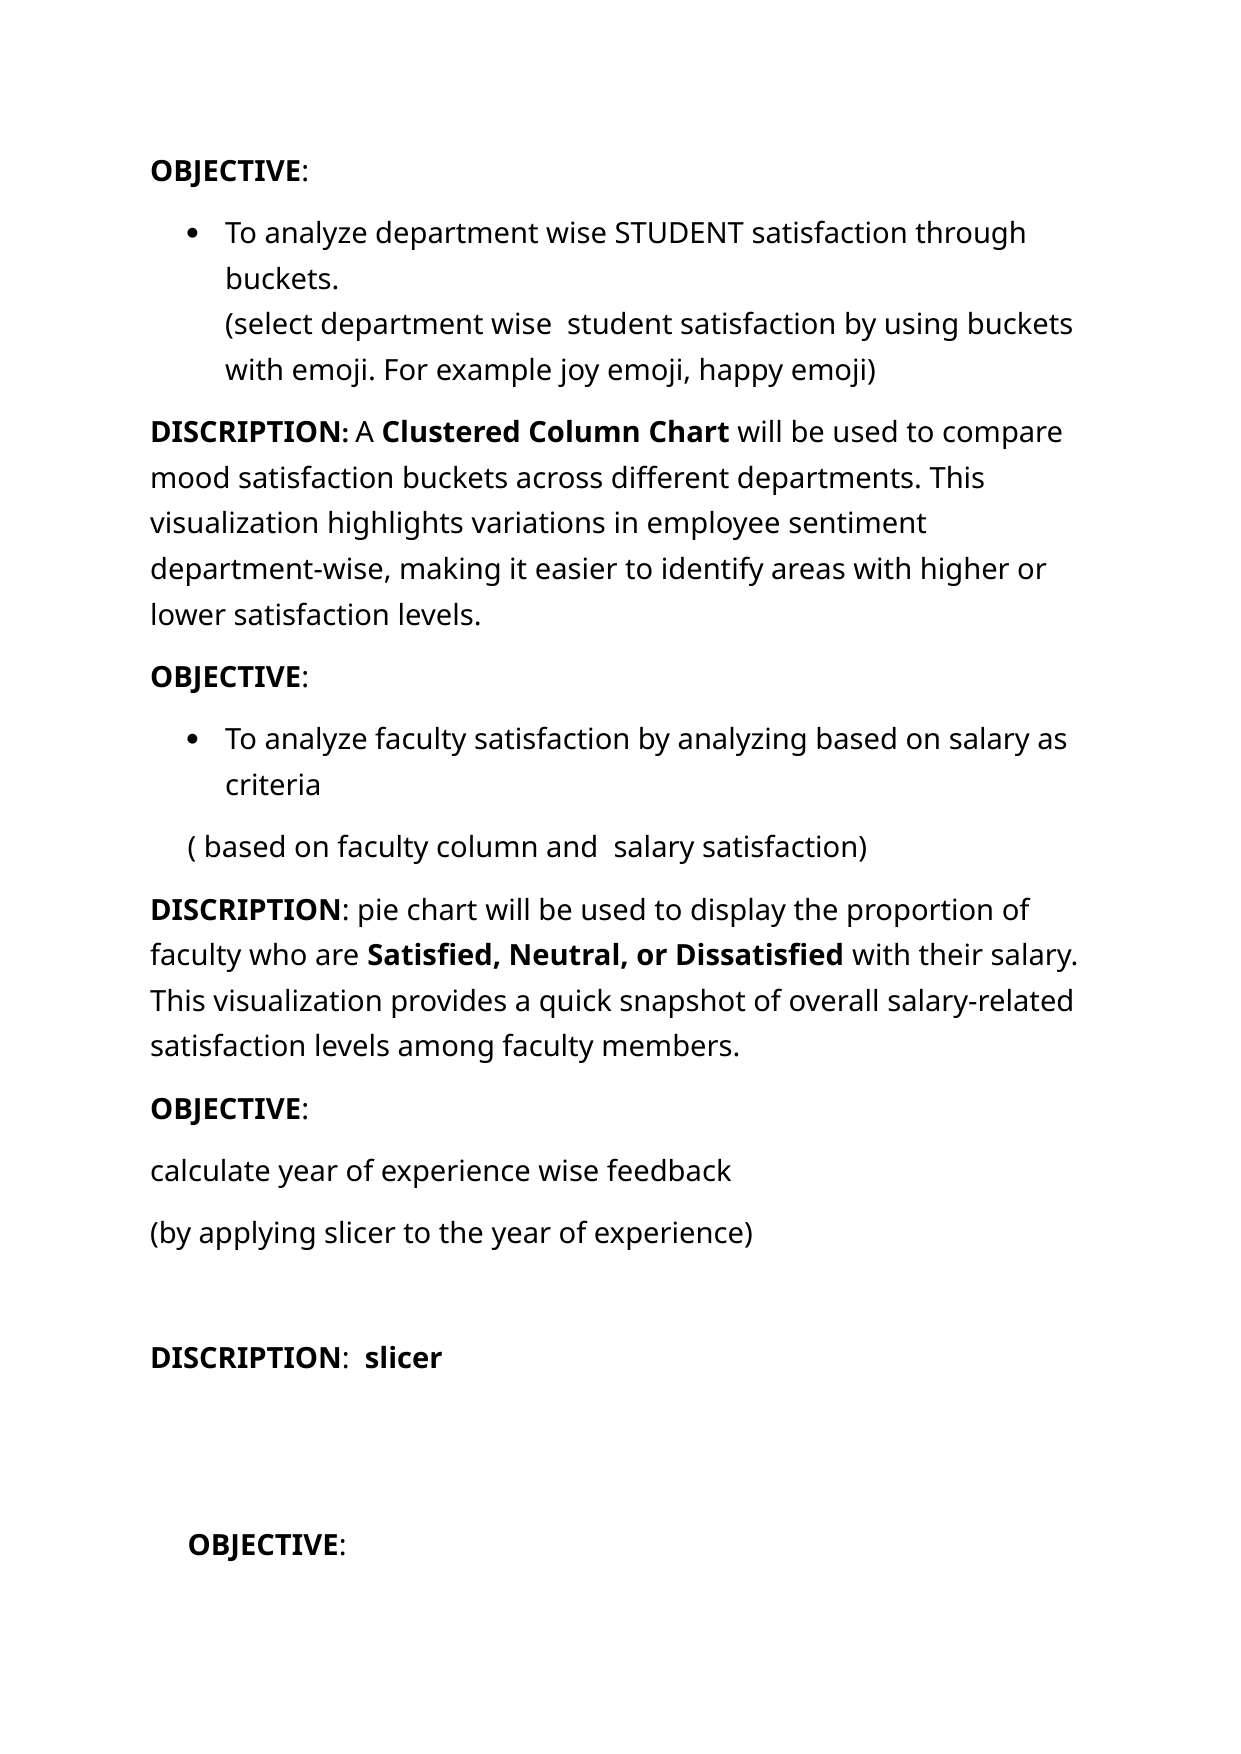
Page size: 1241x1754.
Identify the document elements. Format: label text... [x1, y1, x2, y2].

text OBJECTIVE: [150, 150, 1090, 190]
list To analyze faculty satisfaction by analyzing based on salary as criteria [187, 718, 1090, 804]
text DISCRIPTION: slicer [150, 1337, 1090, 1377]
text calculate year of experience wise feedback [150, 1150, 1090, 1190]
text DISCRIPTION: A Clustered Column Chart will be used to compare mood satisfaction buckets across different departments. This visualization highlights variations in employee sentiment department-wise, making it easier to identify areas with higher or lower satisfaction levels. [150, 411, 1090, 634]
text (by applying slicer to the year of experience) [150, 1212, 1090, 1252]
text OBJECTIVE: [150, 1088, 1090, 1128]
list (select department wise student satisfaction by using buckets with emoji. For example joy emoji, happy emoji) [225, 303, 1090, 389]
text DISCRIPTION: pie chart will be used to display the proportion of faculty who are Satisfied, Neutral, or Dissatisfied with their salary. This visualization provides a quick snapshot of overall salary-related satisfaction levels among faculty members. [150, 889, 1090, 1065]
text ( based on faculty column and salary satisfaction) [187, 826, 1090, 866]
text OBJECTIVE: [187, 1524, 1090, 1564]
list To analyze department wise STUDENT satisfaction through buckets. [187, 212, 1090, 298]
text OBJECTIVE: [150, 656, 1090, 696]
